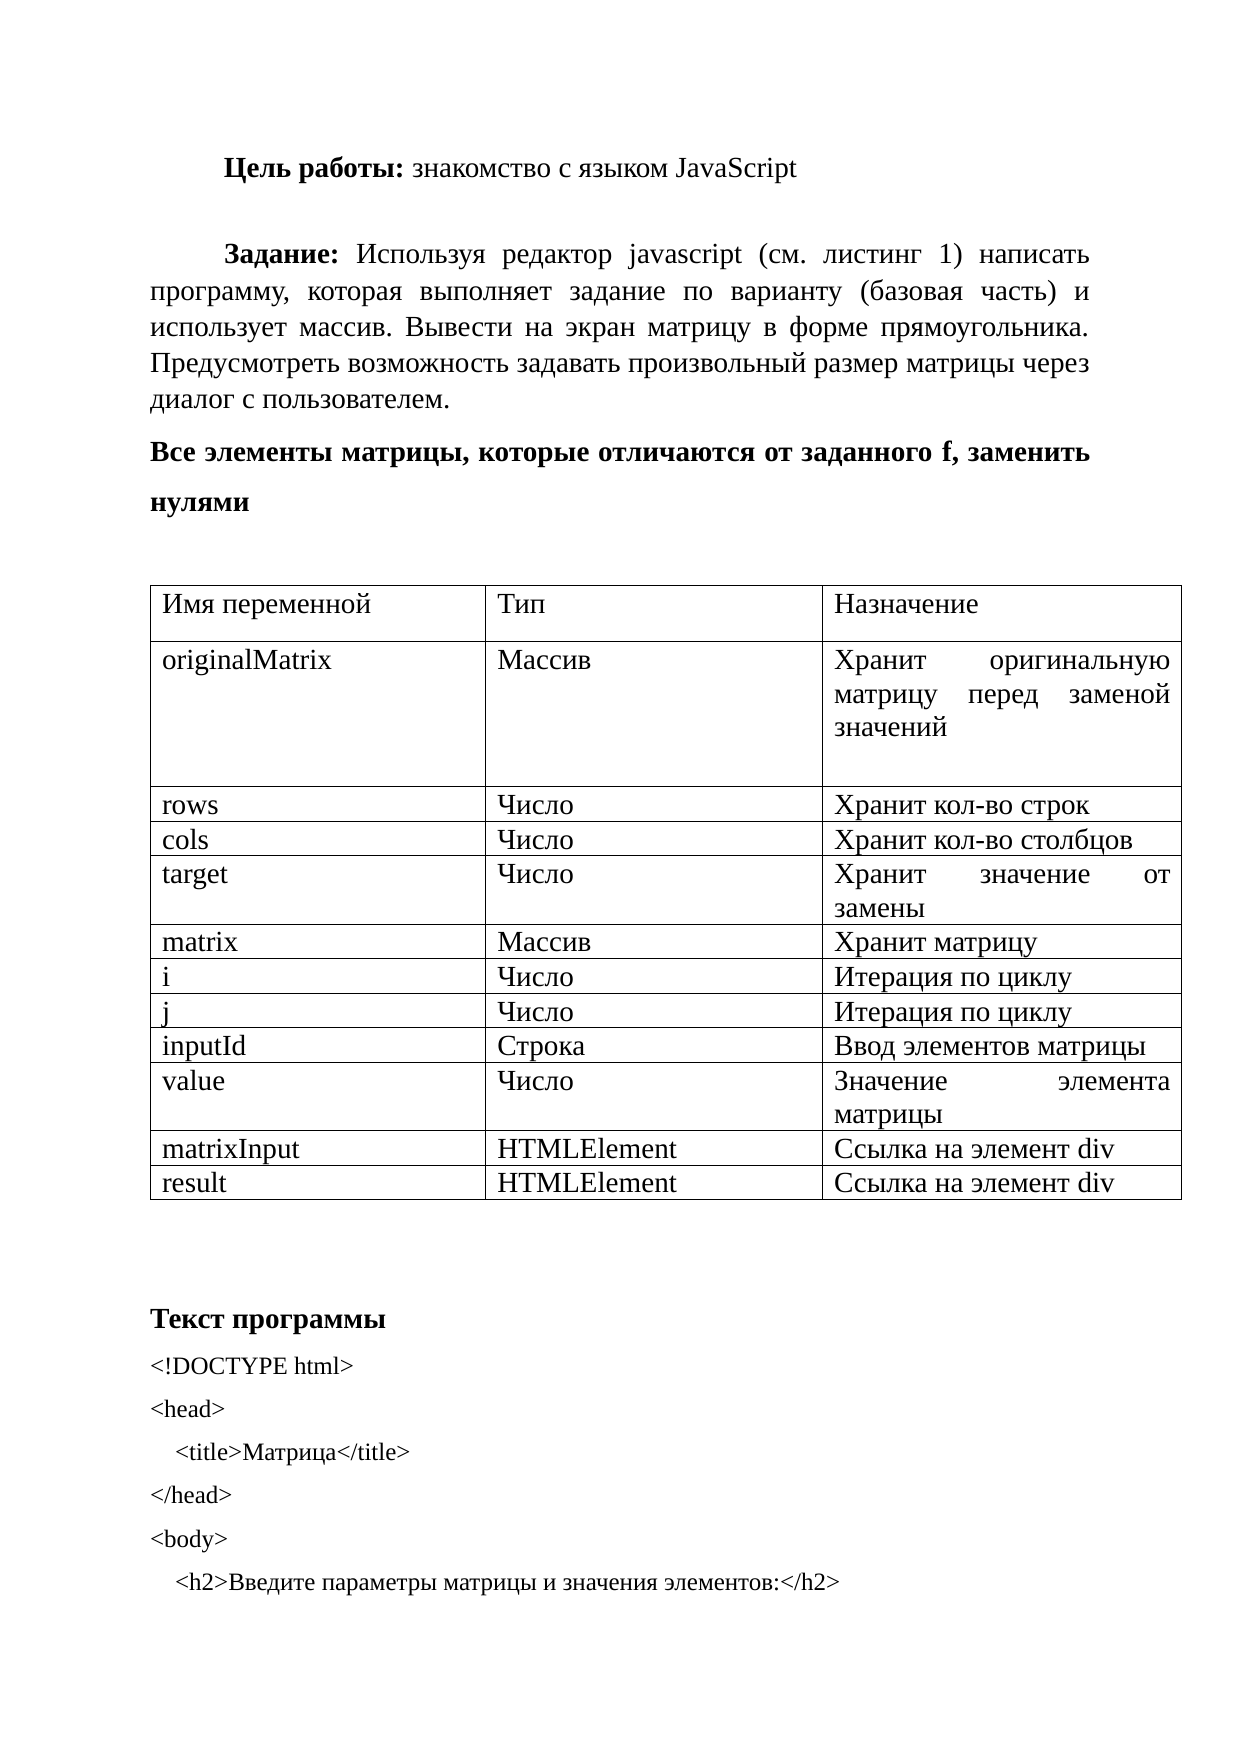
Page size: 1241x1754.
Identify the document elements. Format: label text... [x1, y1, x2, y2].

table_cell Число [486, 822, 822, 855]
table_cell Хранит кол-во строк [823, 787, 1181, 821]
table_header Назначение [823, 586, 1181, 641]
text <head> [150, 1394, 1090, 1423]
table_cell HTMLElement [486, 1166, 822, 1199]
table_cell Число [486, 787, 822, 821]
table_cell Ввод элементов матрицы [823, 1028, 1181, 1062]
table_cell Число [486, 994, 822, 1027]
table_cell Значение элемента матрицы [823, 1063, 1181, 1130]
text Задание: Используя редактор javascript (см. листинг 1) написать программу, которая выполняет задание по варианту (базовая часть) и использует массив. Вывести на экран матрицу в форме прямоугольника. Предусмотреть возможность задавать произвольный размер матрицы через диалог с пользователем. [150, 236, 1090, 414]
table_cell target [151, 856, 485, 923]
table_cell Ссылка на элемент div [823, 1131, 1181, 1164]
table_cell matrixInput [151, 1131, 485, 1164]
table_cell HTMLElement [486, 1131, 822, 1164]
table_cell i [151, 959, 485, 993]
table_cell Ссылка на элемент div [823, 1166, 1181, 1199]
table_cell Строка [486, 1028, 822, 1062]
table_header Тип [486, 586, 822, 641]
table_cell Массив [486, 925, 822, 958]
table_cell Число [486, 959, 822, 993]
text Текст программы [150, 1301, 1090, 1334]
table_cell rows [151, 787, 485, 821]
text <body> [150, 1524, 1090, 1552]
table_cell Число [486, 856, 822, 923]
table_cell Итерация по циклу [823, 994, 1181, 1027]
text </head> [150, 1481, 1090, 1509]
text <!DOCTYPE html> [150, 1351, 1090, 1380]
table_cell result [151, 1166, 485, 1199]
table_cell Массив [486, 642, 822, 786]
table_cell Число [486, 1063, 822, 1130]
table_cell Хранит матрицу [823, 925, 1181, 958]
table_cell Хранит значение от замены [823, 856, 1181, 923]
table_cell Хранит оригинальную матрицу перед заменой значений [823, 642, 1181, 786]
text <title>Матрица</title> [150, 1437, 1090, 1466]
table_cell j [151, 994, 485, 1027]
table_cell value [151, 1063, 485, 1130]
table_header Имя переменной [151, 586, 485, 641]
table_cell matrix [151, 925, 485, 958]
table_cell cols [151, 822, 485, 855]
table_cell Итерация по циклу [823, 959, 1181, 993]
text <h2>Введите параметры матрицы и значения элементов:</h2> [150, 1567, 1090, 1596]
text Все элементы матрицы, которые отличаются от заданного f, заменить нулями [150, 434, 1090, 518]
table_cell inputId [151, 1028, 485, 1062]
table_cell originalMatrix [151, 642, 485, 786]
text Цель работы: знакомство с языком JavaScript [187, 150, 1090, 183]
table_cell Хранит кол-во столбцов [823, 822, 1181, 855]
